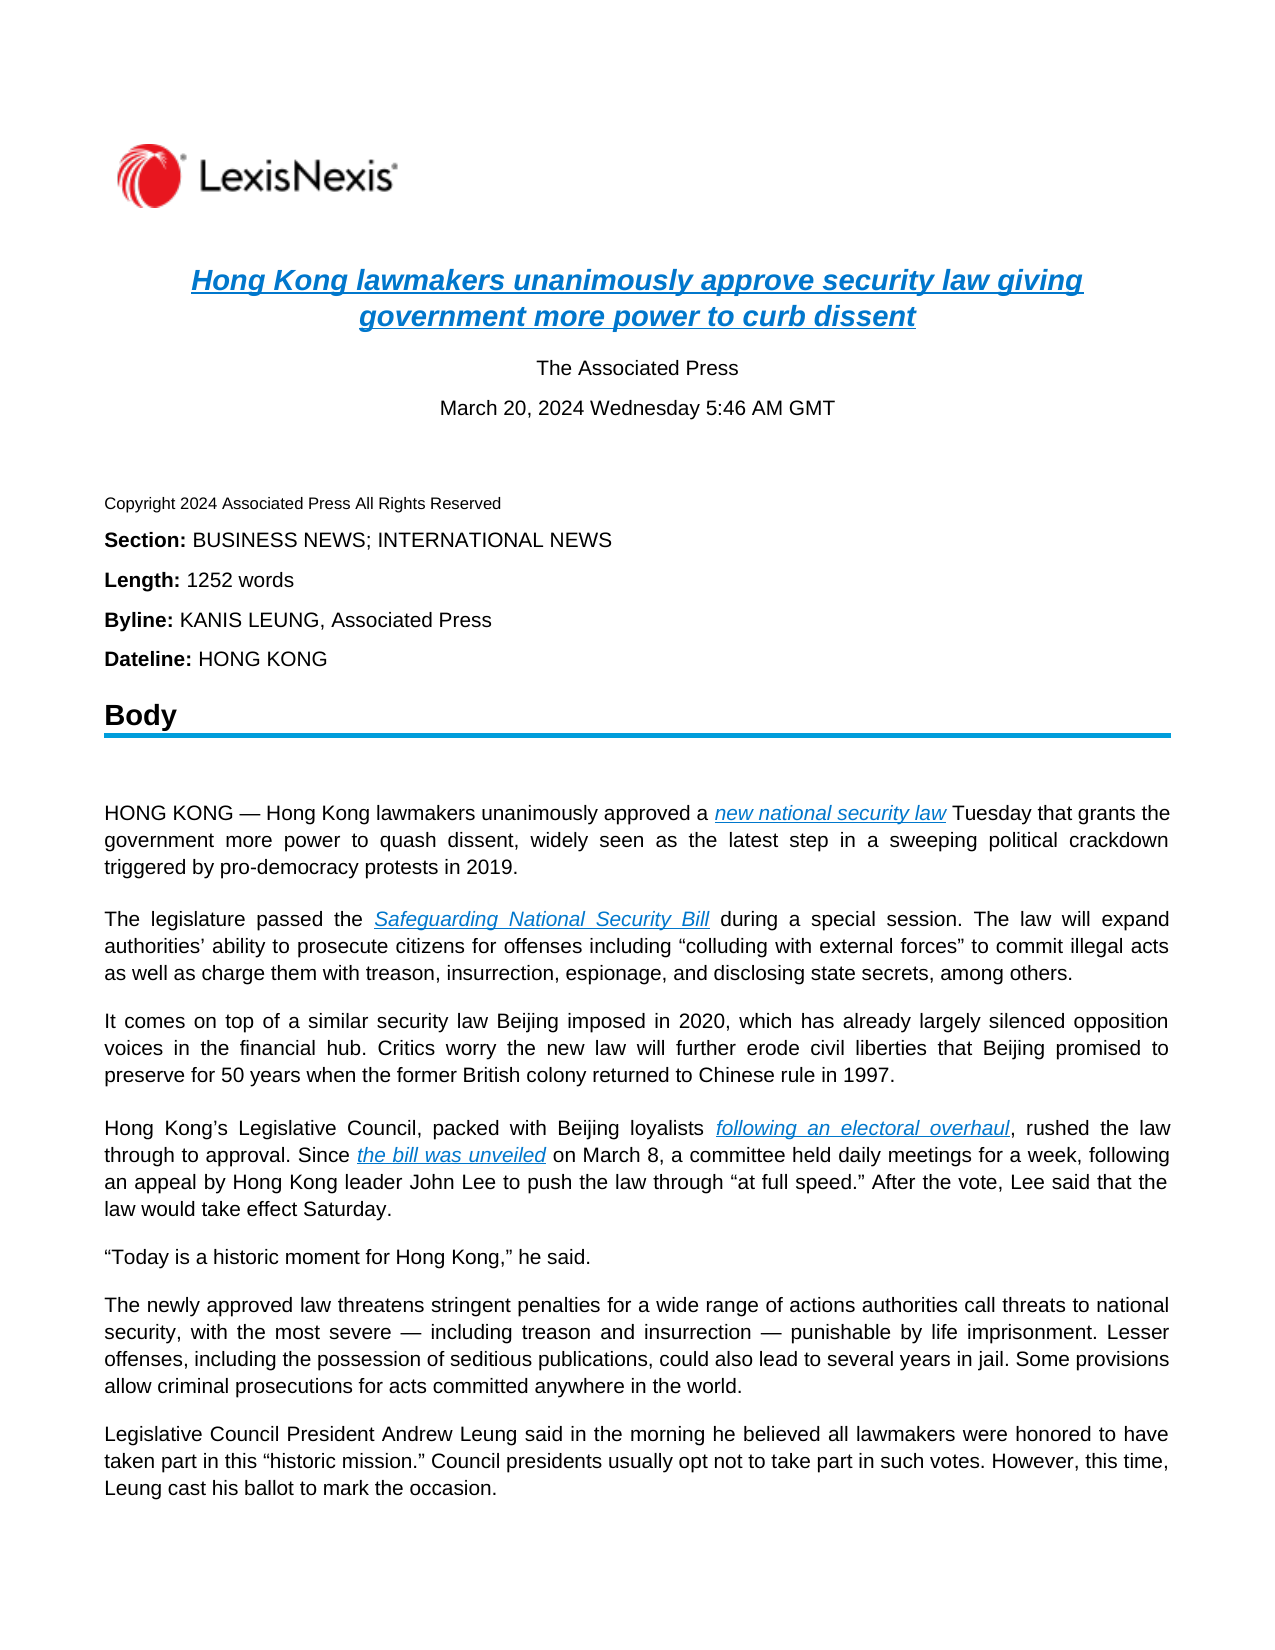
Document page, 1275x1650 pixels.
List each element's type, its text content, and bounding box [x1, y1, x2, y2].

subtitle Hong Kong lawmakers unanimously approve security law giving government more power to curb dissent [104, 261, 1171, 332]
text Byline: KANIS LEUNG, Associated Press [104, 604, 1171, 631]
text Body [104, 696, 1171, 731]
text Hong Kong’s Legislative Council, packed with Beijing loyalists following an electoral overhaul, rushed the law through to approval. Since the bill was unveiled on March 8, a committee held daily meetings for a week, following an appeal by Hong Kong leader John Lee to push the law through “at full speed.” After the vote, Lee said that the law would take effect Saturday. [104, 1112, 1171, 1221]
text HONG KONG — Hong Kong lawmakers unanimously approved a new national security law Tuesday that grants the government more power to quash dissent, widely seen as the latest step in a sweeping political crackdown triggered by pro-democracy protests in 2019. [104, 798, 1171, 879]
text Length: 1252 words [104, 565, 1171, 592]
text Section: BUSINESS NEWS; INTERNATIONAL NEWS [104, 525, 1171, 552]
text The Associated Press [104, 353, 1171, 380]
text Copyright 2024 Associated Press All Rights Reserved [104, 461, 1171, 513]
text March 20, 2024 Wednesday 5:46 AM GMT [104, 393, 1171, 420]
text The newly approved law threatens stringent penalties for a wide range of actions authorities call threats to national security, with the most severe — including treason and insurrection — punishable by life imprisonment. Lesser offenses, including the possession of seditious publications, could also lead to several years in jail. Some provisions allow criminal prosecutions for acts committed anywhere in the world. [104, 1289, 1171, 1398]
text Dateline: HONG KONG [104, 644, 1171, 671]
text Legislative Council President Andrew Leung said in the morning he believed all lawmakers were honored to have taken part in this “historic mission.” Council presidents usually opt not to take part in such votes. However, this time, Leung cast his ballot to mark the occasion. [104, 1418, 1171, 1500]
picture [104, 144, 412, 208]
text It comes on top of a similar security law Beijing imposed in 2020, which has already largely silenced opposition voices in the financial hub. Critics worry the new law will further erode civil liberties that Beijing promised to preserve for 50 years when the former British colony returned to Chinese rule in 1997. [104, 1006, 1171, 1087]
text The legislature passed the Safeguarding National Security Bill during a special session. The law will expand authorities’ ability to prosecute citizens for offenses including “colluding with external forces” to commit illegal acts as well as charge them with treason, insurrection, espionage, and disclosing state secrets, among others. [104, 904, 1171, 985]
text “Today is a historic moment for Hong Kong,” he said. [104, 1241, 1171, 1268]
